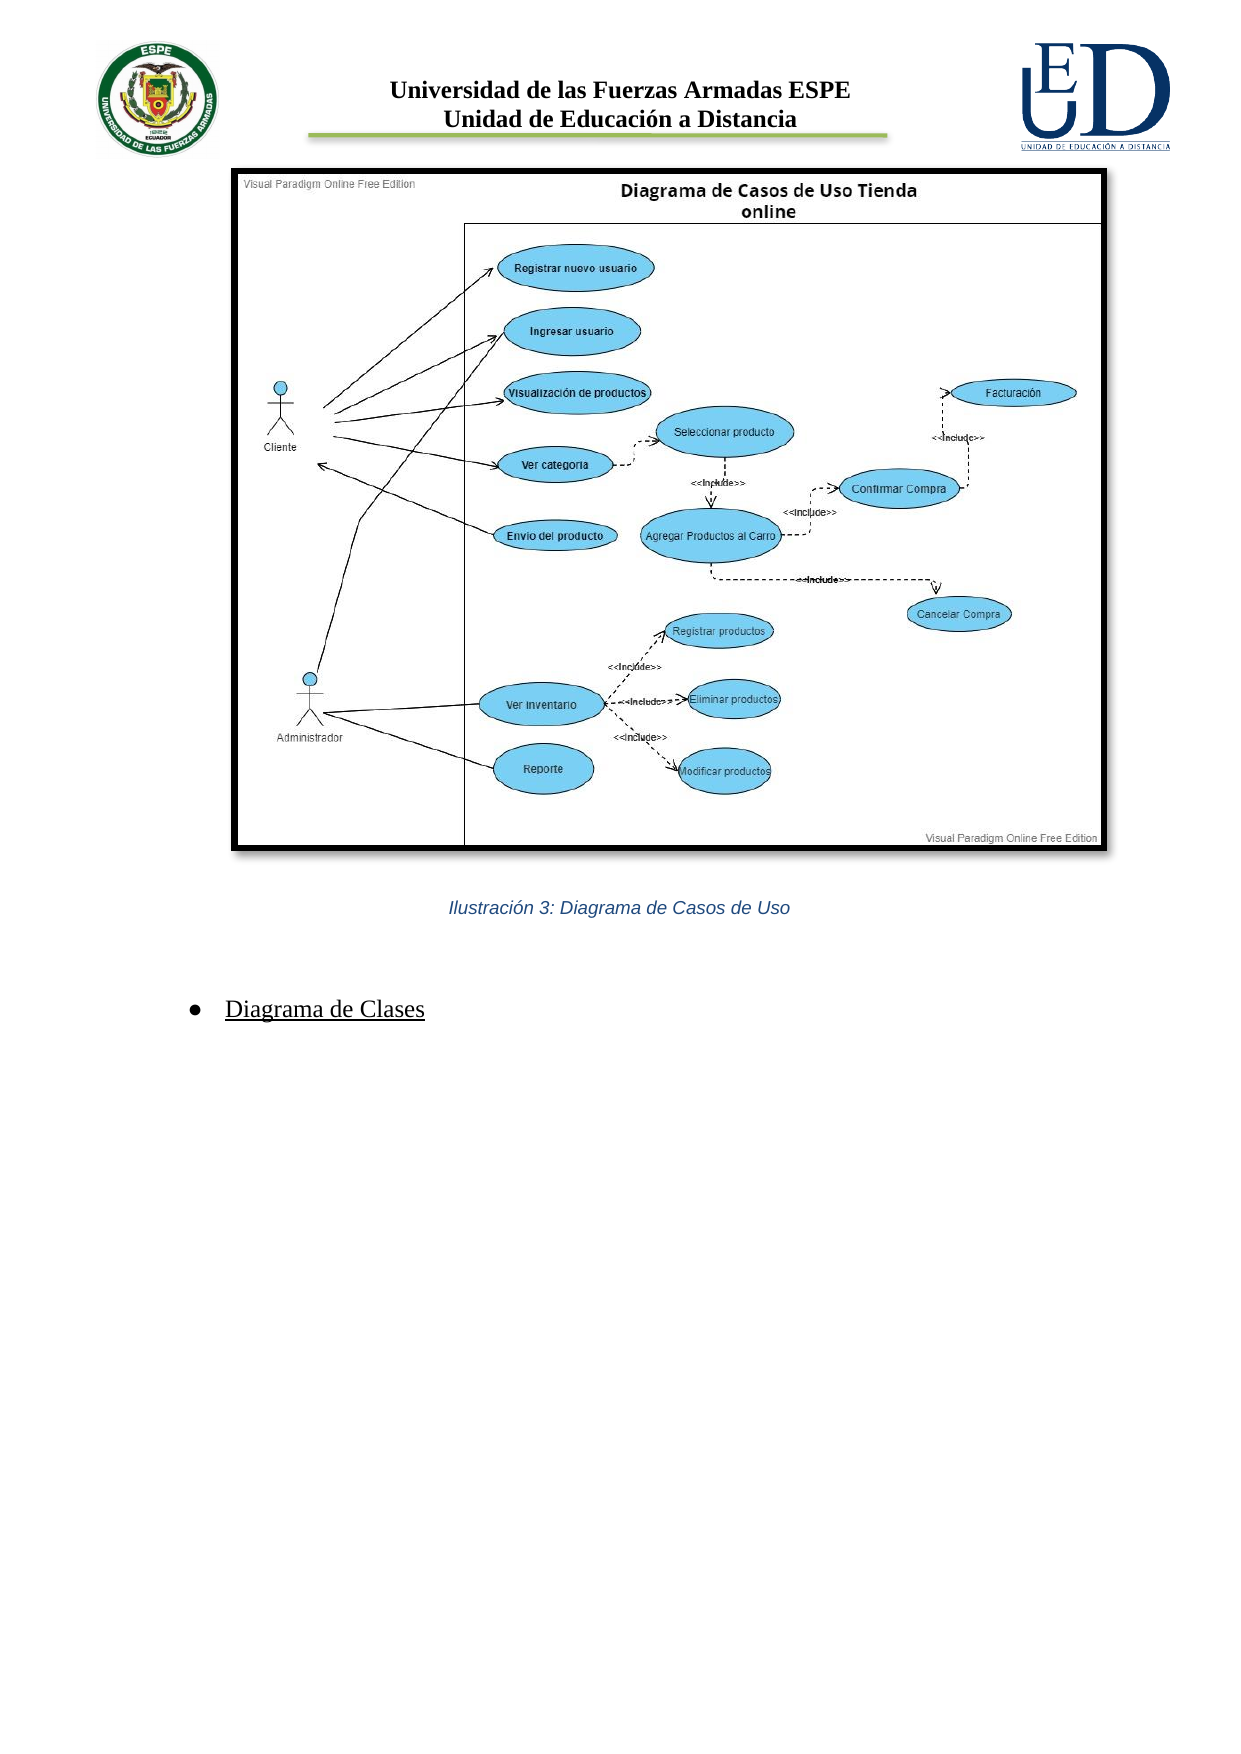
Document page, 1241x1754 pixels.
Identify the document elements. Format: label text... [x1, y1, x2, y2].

picture [238, 174, 1101, 845]
list Diagrama de Clases [187, 994, 1090, 1023]
text Ilustración 3: Diagrama de Casos de Uso [150, 897, 1090, 918]
picture [95, 40, 220, 159]
picture [1021, 43, 1170, 151]
